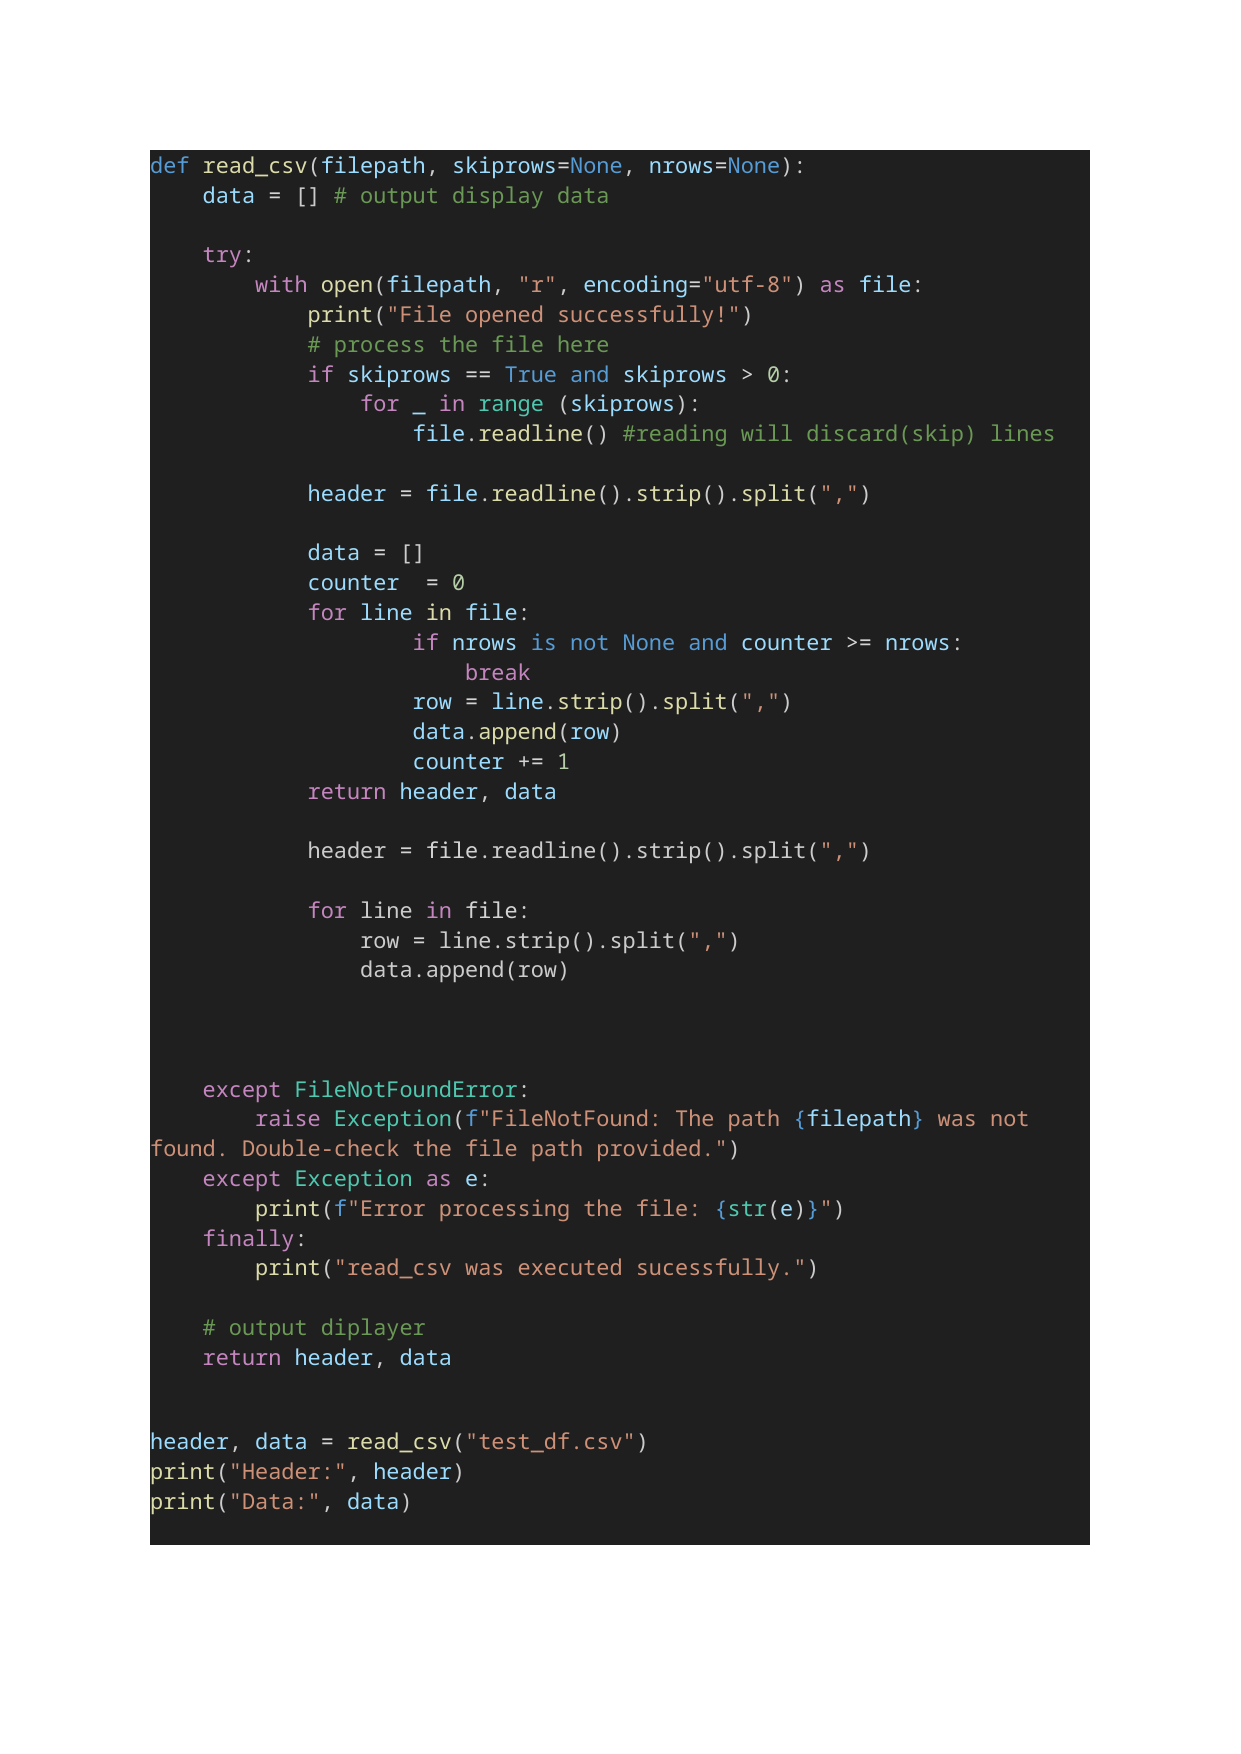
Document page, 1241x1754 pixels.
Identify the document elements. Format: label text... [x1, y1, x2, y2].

text header = file.readline().strip().split(",") [150, 478, 1090, 507]
text counter += 1 [150, 746, 1090, 776]
text # process the file here [150, 329, 1090, 358]
text data.append(row) [150, 716, 1090, 746]
text data = [] [150, 537, 1090, 567]
text except FileNotFoundError: [150, 1073, 1090, 1103]
text counter = 0 [150, 567, 1090, 597]
text for _ in range (skiprows): [150, 388, 1090, 418]
text def read_csv(filepath, skiprows=None, nrows=None): [150, 150, 1090, 180]
text if nrows is not None and counter >= nrows: [150, 627, 1090, 656]
text file.readline() #reading will discard(skip) lines [150, 418, 1090, 448]
text for line in file: [150, 895, 1090, 924]
text except Exception as e: [150, 1163, 1090, 1193]
text # output diplayer [150, 1312, 1090, 1342]
text print(f"Error processing the file: {str(e)}") [150, 1193, 1090, 1222]
text for line in file: [150, 597, 1090, 627]
text return header, data [150, 1342, 1090, 1371]
text data = [] # output display data [150, 180, 1090, 209]
text if skiprows == True and skiprows > 0: [150, 358, 1090, 388]
text break [150, 656, 1090, 686]
text row = line.strip().split(",") [150, 686, 1090, 716]
text print("Header:", header) [150, 1456, 1090, 1486]
text finally: [150, 1222, 1090, 1252]
text print("Data:", data) [150, 1486, 1090, 1516]
text try: [150, 239, 1090, 269]
text header = file.readline().strip().split(",") [150, 835, 1090, 865]
text row = line.strip().split(",") [150, 924, 1090, 954]
text data.append(row) [150, 954, 1090, 984]
text print("File opened successfully!") [150, 299, 1090, 329]
text print("read_csv was executed sucessfully.") [150, 1252, 1090, 1282]
text with open(filepath, "r", encoding="utf-8") as file: [150, 269, 1090, 299]
text return header, data [150, 776, 1090, 805]
text header, data = read_csv("test_df.csv") [150, 1426, 1090, 1456]
text raise Exception(f"FileNotFound: The path {filepath} was not found. Double-check the file path provided.") [150, 1103, 1090, 1163]
